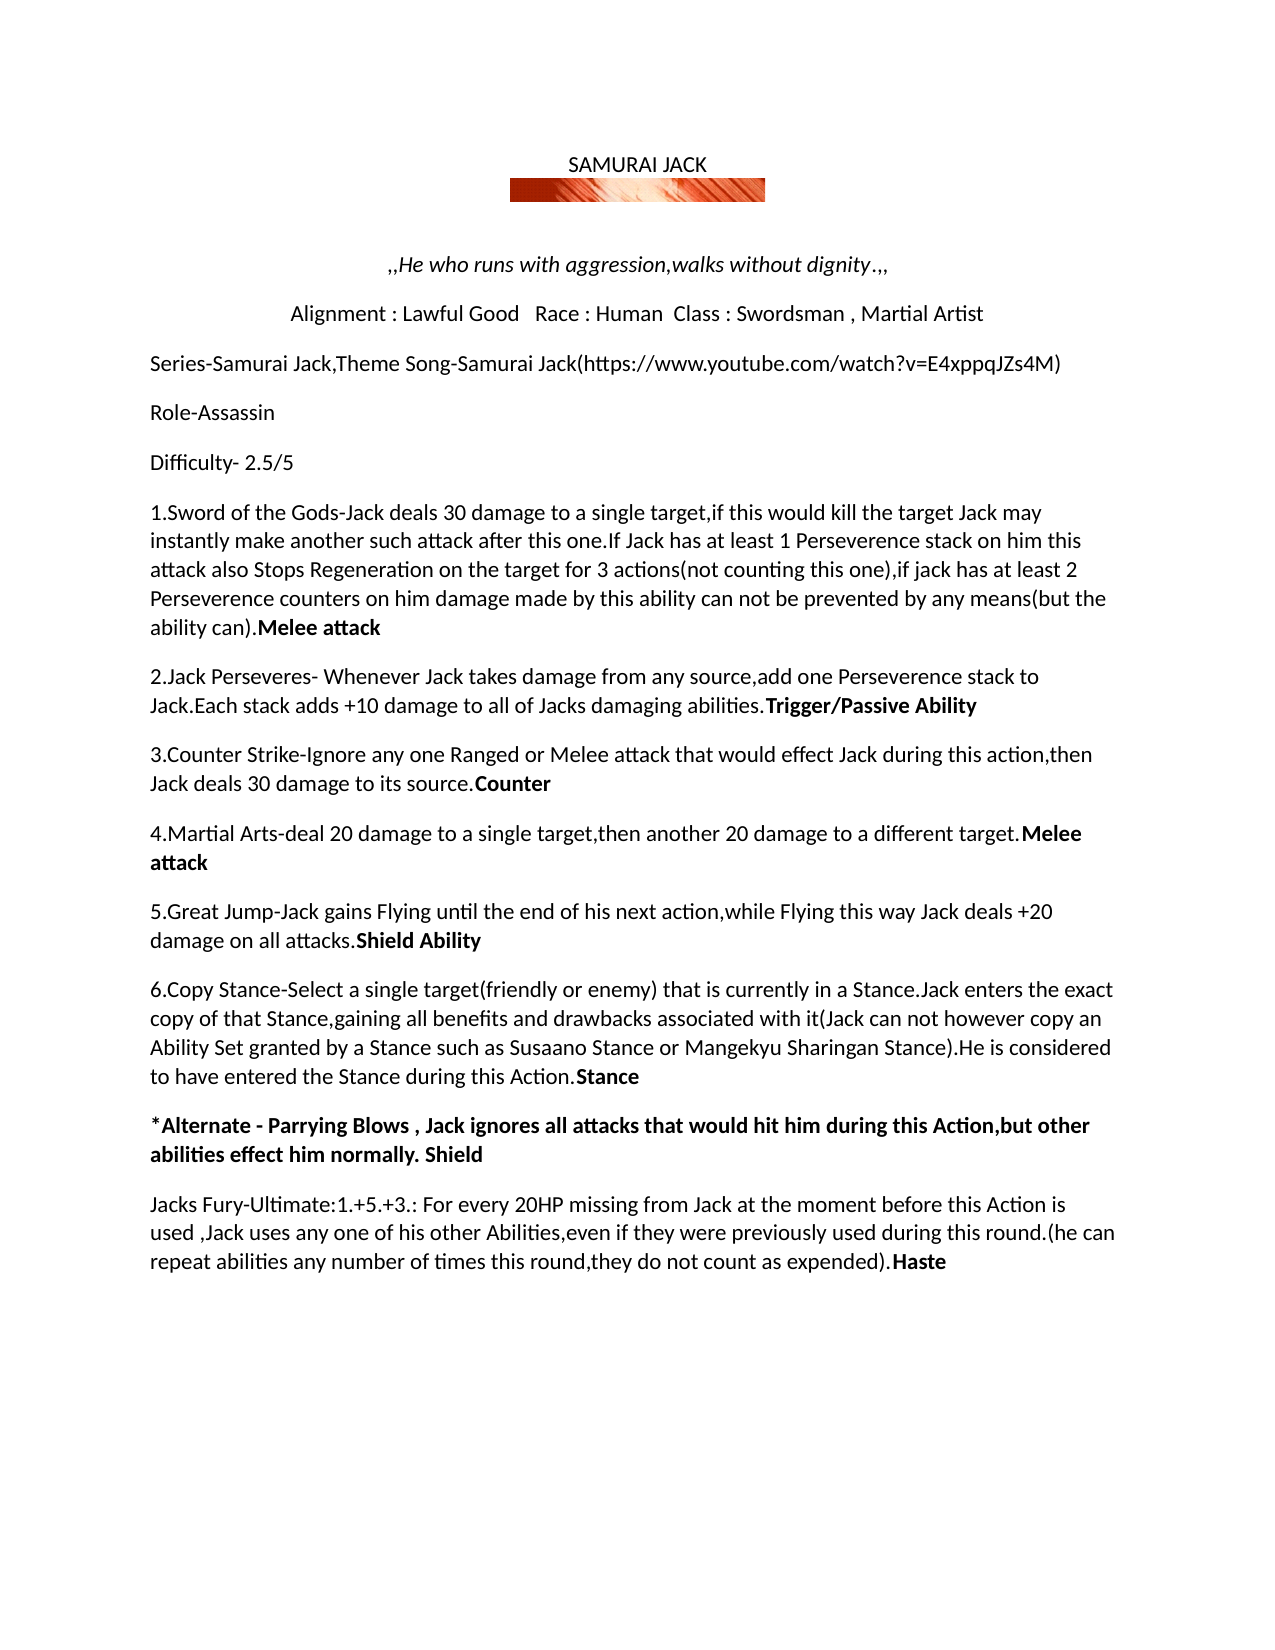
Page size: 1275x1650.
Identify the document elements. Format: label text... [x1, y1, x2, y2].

text Series-Samurai Jack,Theme Song-Samurai Jack(https://www.youtube.com/watch?v=E4xppqJZs4M) [150, 348, 1125, 377]
text 6.Copy Stance-Select a single target(friendly or enemy) that is currently in a Stance.Jack enters the exact copy of that Stance,gaining all benefits and drawbacks associated with it(Jack can not however copy an Ability Set granted by a Stance such as Susaano Stance or Mangekyu Sharingan Stance).He is considered to have entered the Stance during this Action.Stance [150, 975, 1125, 1090]
text Alignment : Lawful Good Race : Human Class : Swordsman , Martial Artist [150, 299, 1125, 327]
text SAMURAI JACK [150, 150, 1125, 179]
text Jacks Fury-Ultimate:1.+5.+3.: For every 20HP missing from Jack at the moment before this Action is used ,Jack uses any one of his other Abilities,even if they were previously used during this round.(he can repeat abilities any number of times this round,they do not count as expended).Haste [150, 1189, 1125, 1275]
text 5.Great Jump-Jack gains Flying until the end of his next action,while Flying this way Jack deals +20 damage on all attacks.Shield Ability [150, 897, 1125, 954]
text Difficulty- 2.5/5 [150, 447, 1125, 476]
text 3.Counter Strike-Ignore any one Ranged or Melee attack that would effect Jack during this action,then Jack deals 30 damage to its source.Counter [150, 740, 1125, 797]
text 1.Sword of the Gods-Jack deals 30 damage to a single target,if this would kill the target Jack may instantly make another such attack after this one.If Jack has at least 1 Perseverence stack on him this attack also Stops Regeneration on the target for 3 actions(not counting this one),if jack has at least 2 Perseverence counters on him damage made by this ability can not be prevented by any means(but the ability can).Melee attack [150, 497, 1125, 641]
text 2.Jack Perseveres- Whenever Jack takes damage from any source,add one Perseverence stack to Jack.Each stack adds +10 damage to all of Jacks damaging abilities.Trigger/Passive Ability [150, 662, 1125, 719]
text Role-Assassin [150, 398, 1125, 427]
text ,,He who runs with aggression,walks without dignity.,, [150, 249, 1125, 278]
text *Alternate - Parrying Blows , Jack ignores all attacks that would hit him during this Action,but other abilities effect him normally. Shield [150, 1111, 1125, 1168]
text 4.Martial Arts-deal 20 damage to a single target,then another 20 damage to a different target.Melee attack [150, 818, 1125, 876]
